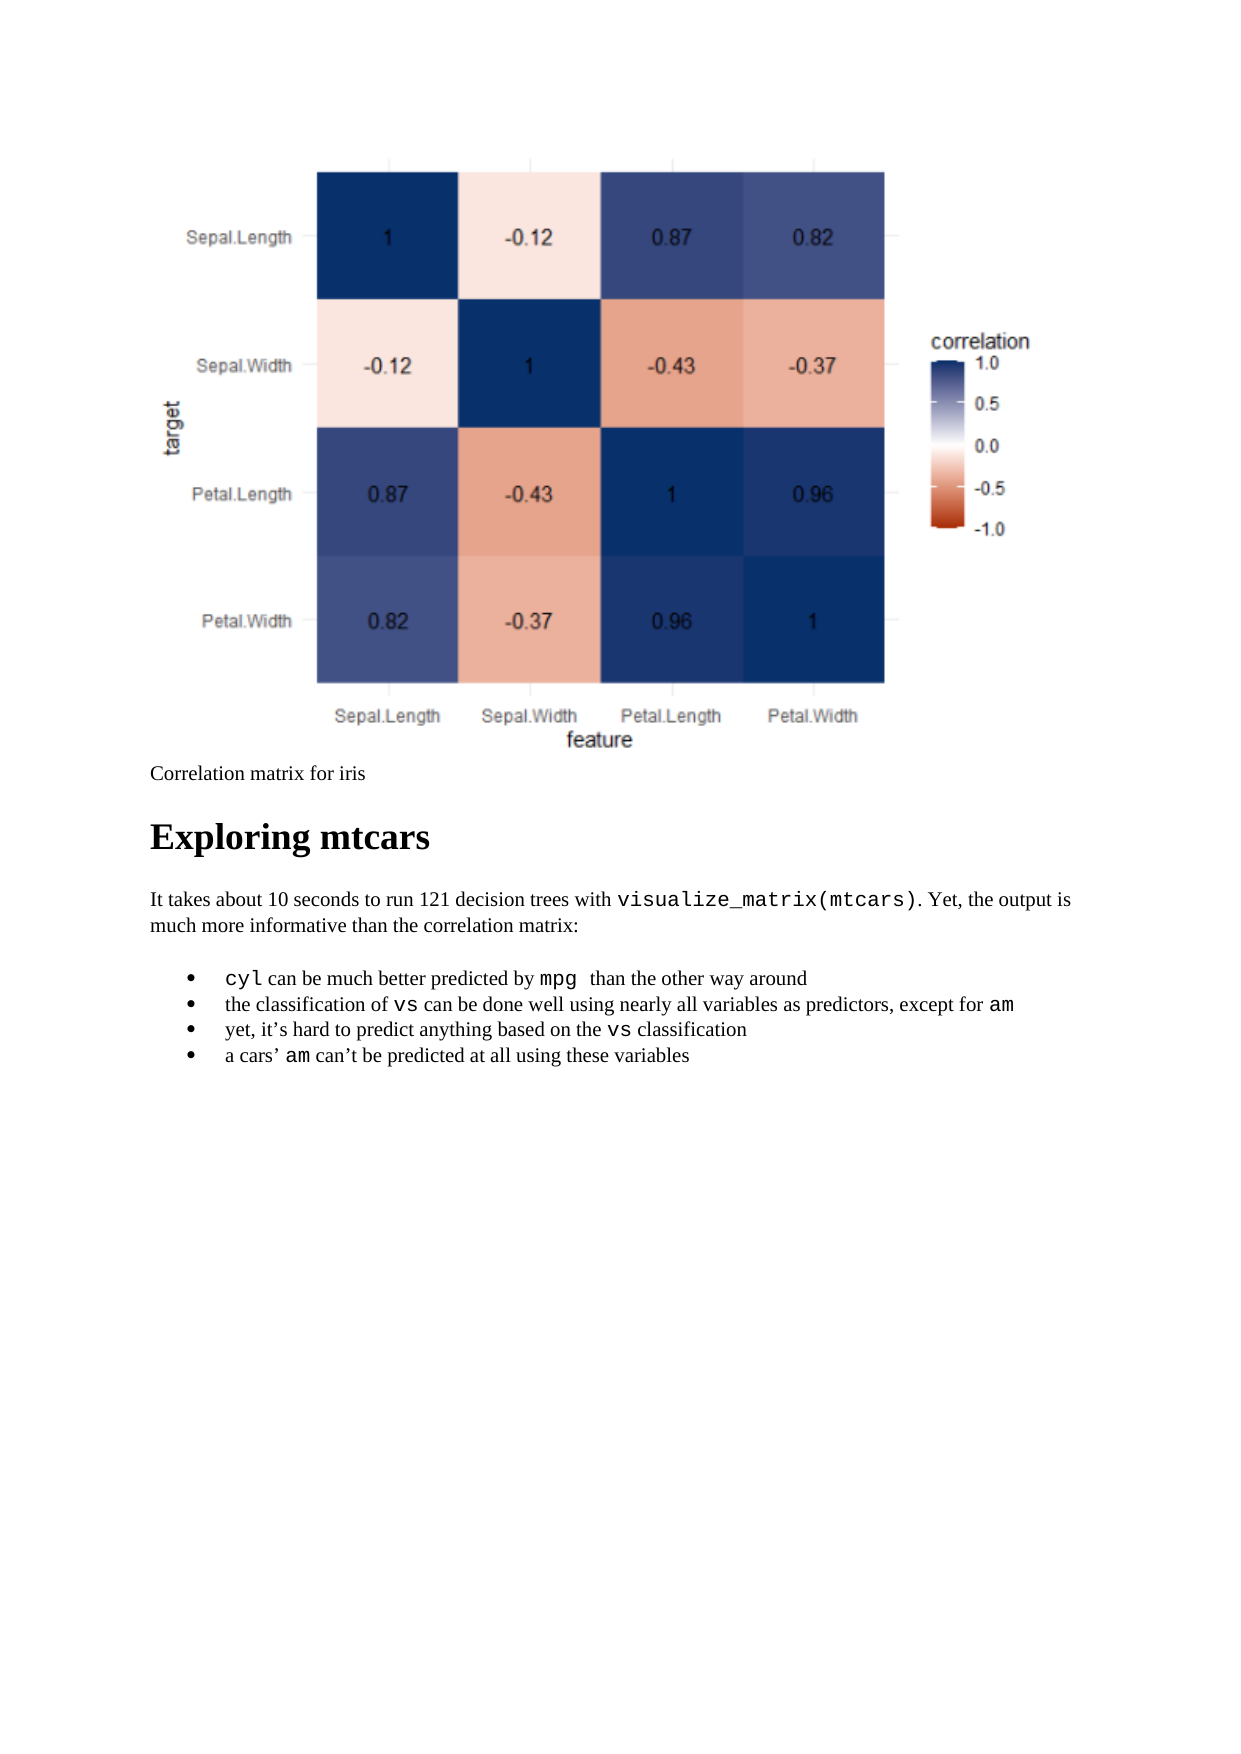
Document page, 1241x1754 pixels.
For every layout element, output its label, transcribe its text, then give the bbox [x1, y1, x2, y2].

picture [150, 150, 1052, 762]
list yet, it’s hard to predict anything based on the vs classification [187, 1017, 1090, 1043]
list a cars’ am can’t be predicted at all using these variables [187, 1043, 1090, 1069]
list cyl can be much better predicted by mpg than the other way around [187, 966, 1090, 991]
text It takes about 10 seconds to run 121 decision trees with visualize_matrix(mtcars). Yet, the output is much more informative than the correlation matrix: [150, 887, 1090, 937]
text Exploring mtcars [150, 814, 1090, 858]
list the classification of vs can be done well using nearly all variables as predictors, except for am [187, 991, 1090, 1017]
